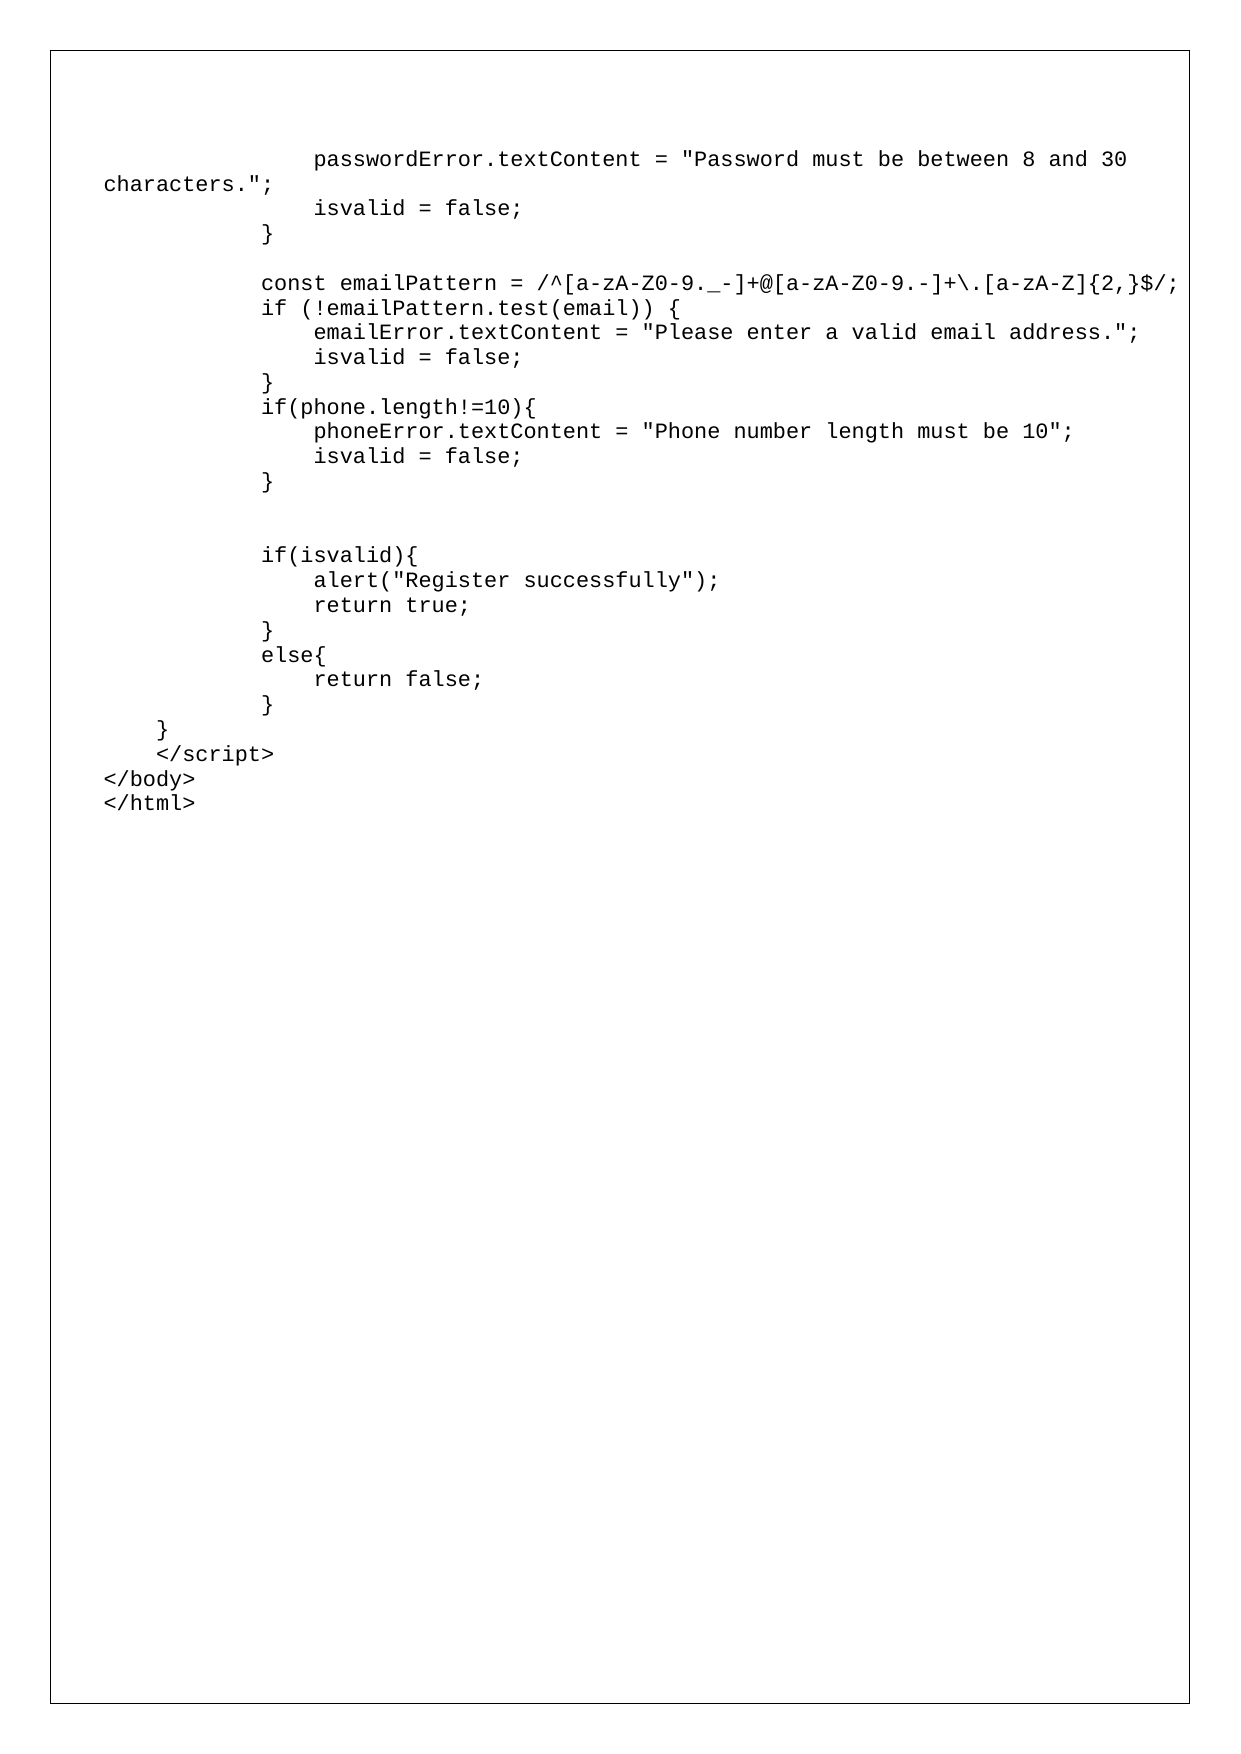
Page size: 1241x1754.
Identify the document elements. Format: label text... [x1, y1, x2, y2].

text } [103, 693, 1181, 718]
text } [103, 718, 1181, 743]
text else{ [103, 644, 1181, 668]
text } [103, 619, 1181, 644]
text isvalid = false; [103, 445, 1181, 470]
text if(phone.length!=10){ [103, 396, 1181, 421]
text } [103, 371, 1181, 396]
text isvalid = false; [103, 197, 1181, 222]
text if (!emailPattern.test(email)) { [103, 297, 1181, 321]
text </html> [103, 792, 1181, 817]
text isvalid = false; [103, 346, 1181, 371]
text return true; [103, 594, 1181, 619]
text </body> [103, 768, 1181, 792]
text if(isvalid){ [103, 544, 1181, 569]
text } [103, 470, 1181, 495]
text </script> [103, 743, 1181, 768]
text } [103, 222, 1181, 247]
text passwordError.textContent = "Password must be between 8 and 30 characters."; [103, 148, 1181, 197]
text phoneError.textContent = "Phone number length must be 10"; [103, 421, 1181, 445]
text const emailPattern = /^[a-zA-Z0-9._-]+@[a-zA-Z0-9.-]+\.[a-zA-Z]{2,}$/; [103, 272, 1181, 297]
text emailError.textContent = "Please enter a valid email address."; [103, 321, 1181, 346]
text alert("Register successfully"); [103, 569, 1181, 594]
text return false; [103, 668, 1181, 693]
